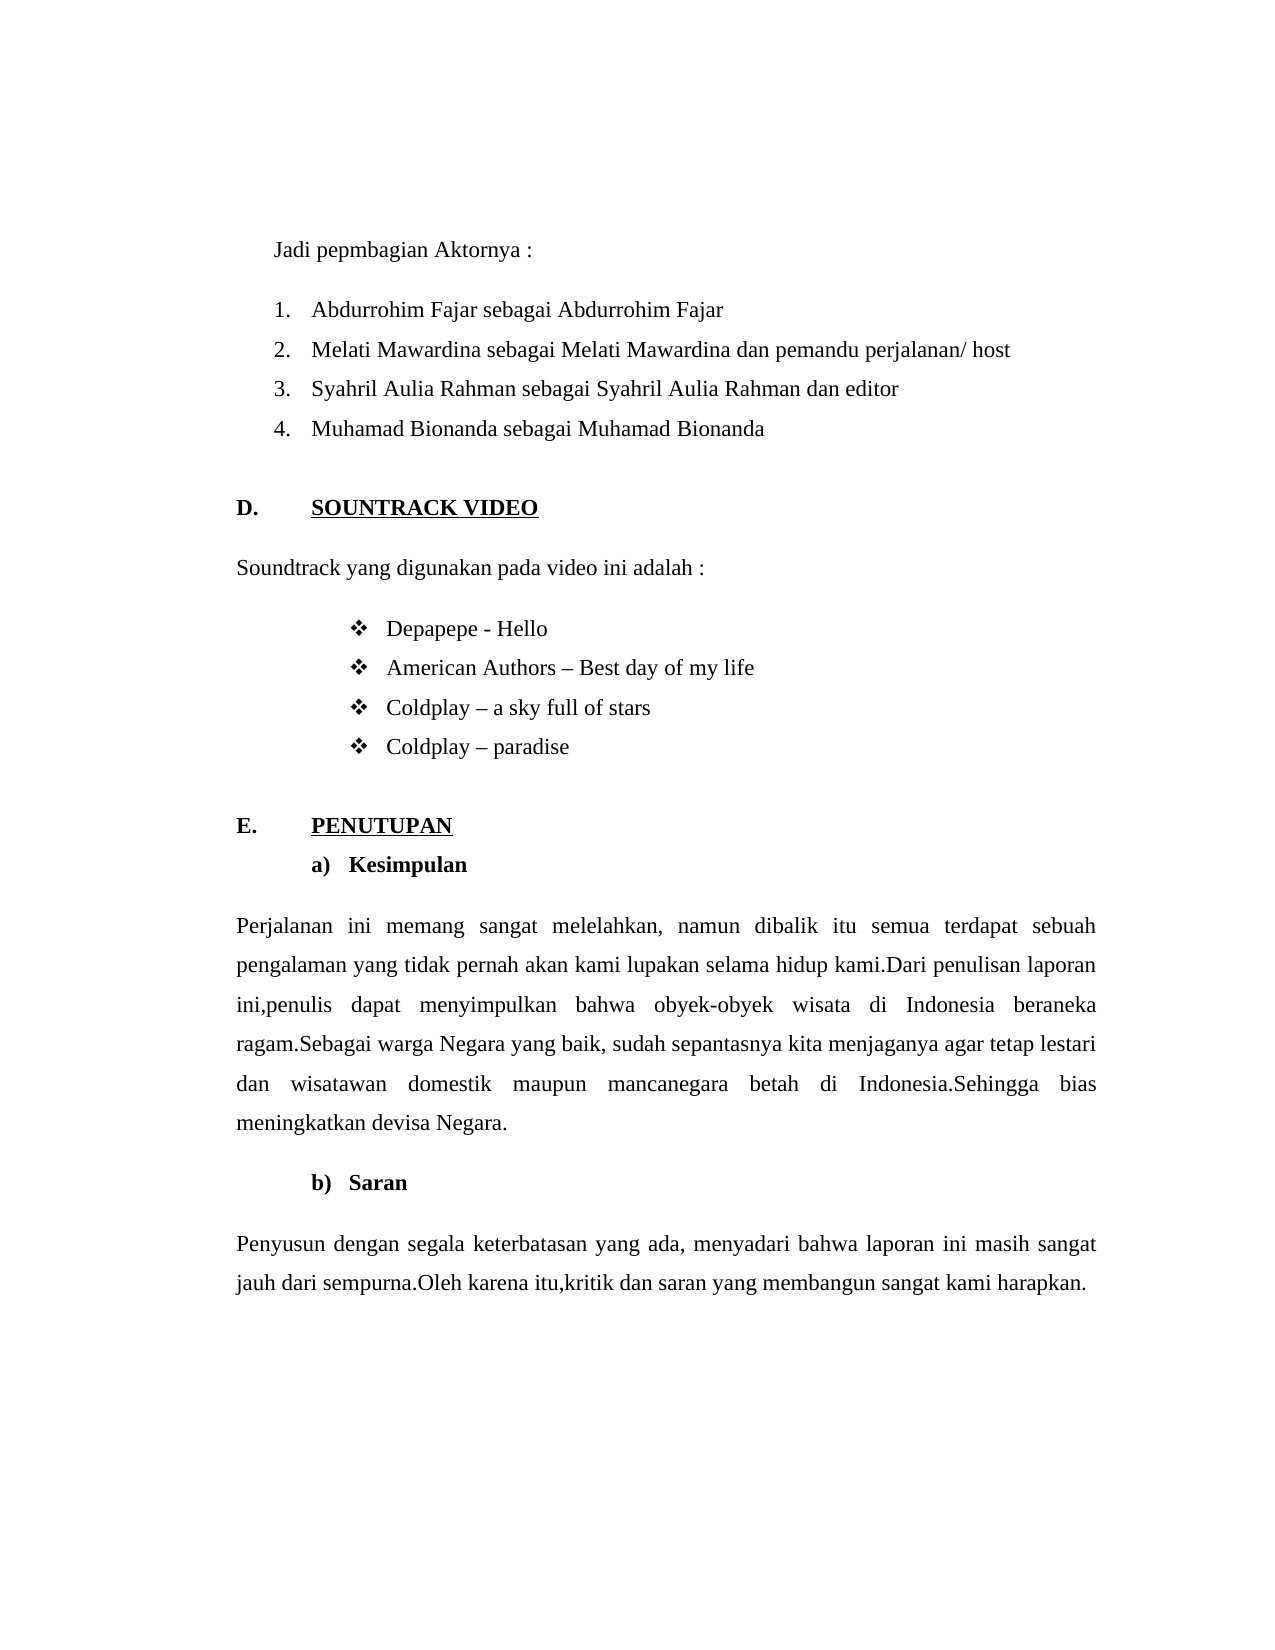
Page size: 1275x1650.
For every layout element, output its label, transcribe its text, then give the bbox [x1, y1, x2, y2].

list PENUTUPAN [236, 812, 1098, 838]
list Abdurrohim Fajar sebagai Abdurrohim Fajar [274, 297, 1098, 323]
list Saran [311, 1169, 1098, 1196]
list American Authors – Best day of my life [349, 654, 1098, 680]
list Coldplay – a sky full of stars [349, 693, 1098, 720]
list Coldplay – paradise [349, 733, 1098, 759]
text Soundtrack yang digunakan pada video ini adalah : [236, 554, 1098, 581]
list Syahril Aulia Rahman sebagai Syahril Aulia Rahman dan editor [274, 376, 1098, 402]
text Jadi pepmbagian Aktornya : [236, 236, 1098, 263]
list Kesimpulan [311, 851, 1098, 878]
list Muhamad Bionanda sebagai Muhamad Bionanda [274, 415, 1098, 441]
text Penyusun dengan segala keterbatasan yang ada, menyadari bahwa laporan ini masih sangat jauh dari sempurna.Oleh karena itu,kritik dan saran yang membangun sangat kami harapkan. [236, 1230, 1098, 1296]
list Melati Mawardina sebagai Melati Mawardina dan pemandu perjalanan/ host [274, 336, 1098, 362]
list SOUNTRACK VIDEO [236, 494, 1098, 520]
text Perjalanan ini memang sangat melelahkan, namun dibalik itu semua terdapat sebuah pengalaman yang tidak pernah akan kami lupakan selama hidup kami.Dari penulisan laporan ini,penulis dapat menyimpulkan bahwa obyek-obyek wisata di Indonesia beraneka ragam.Sebagai warga Negara yang baik, sudah sepantasnya kita menjaganya agar tetap lestari dan wisatawan domestik maupun mancanegara betah di Indonesia.Sehingga bias meningkatkan devisa Negara. [236, 912, 1098, 1136]
list Depapepe - Hello [349, 614, 1098, 641]
